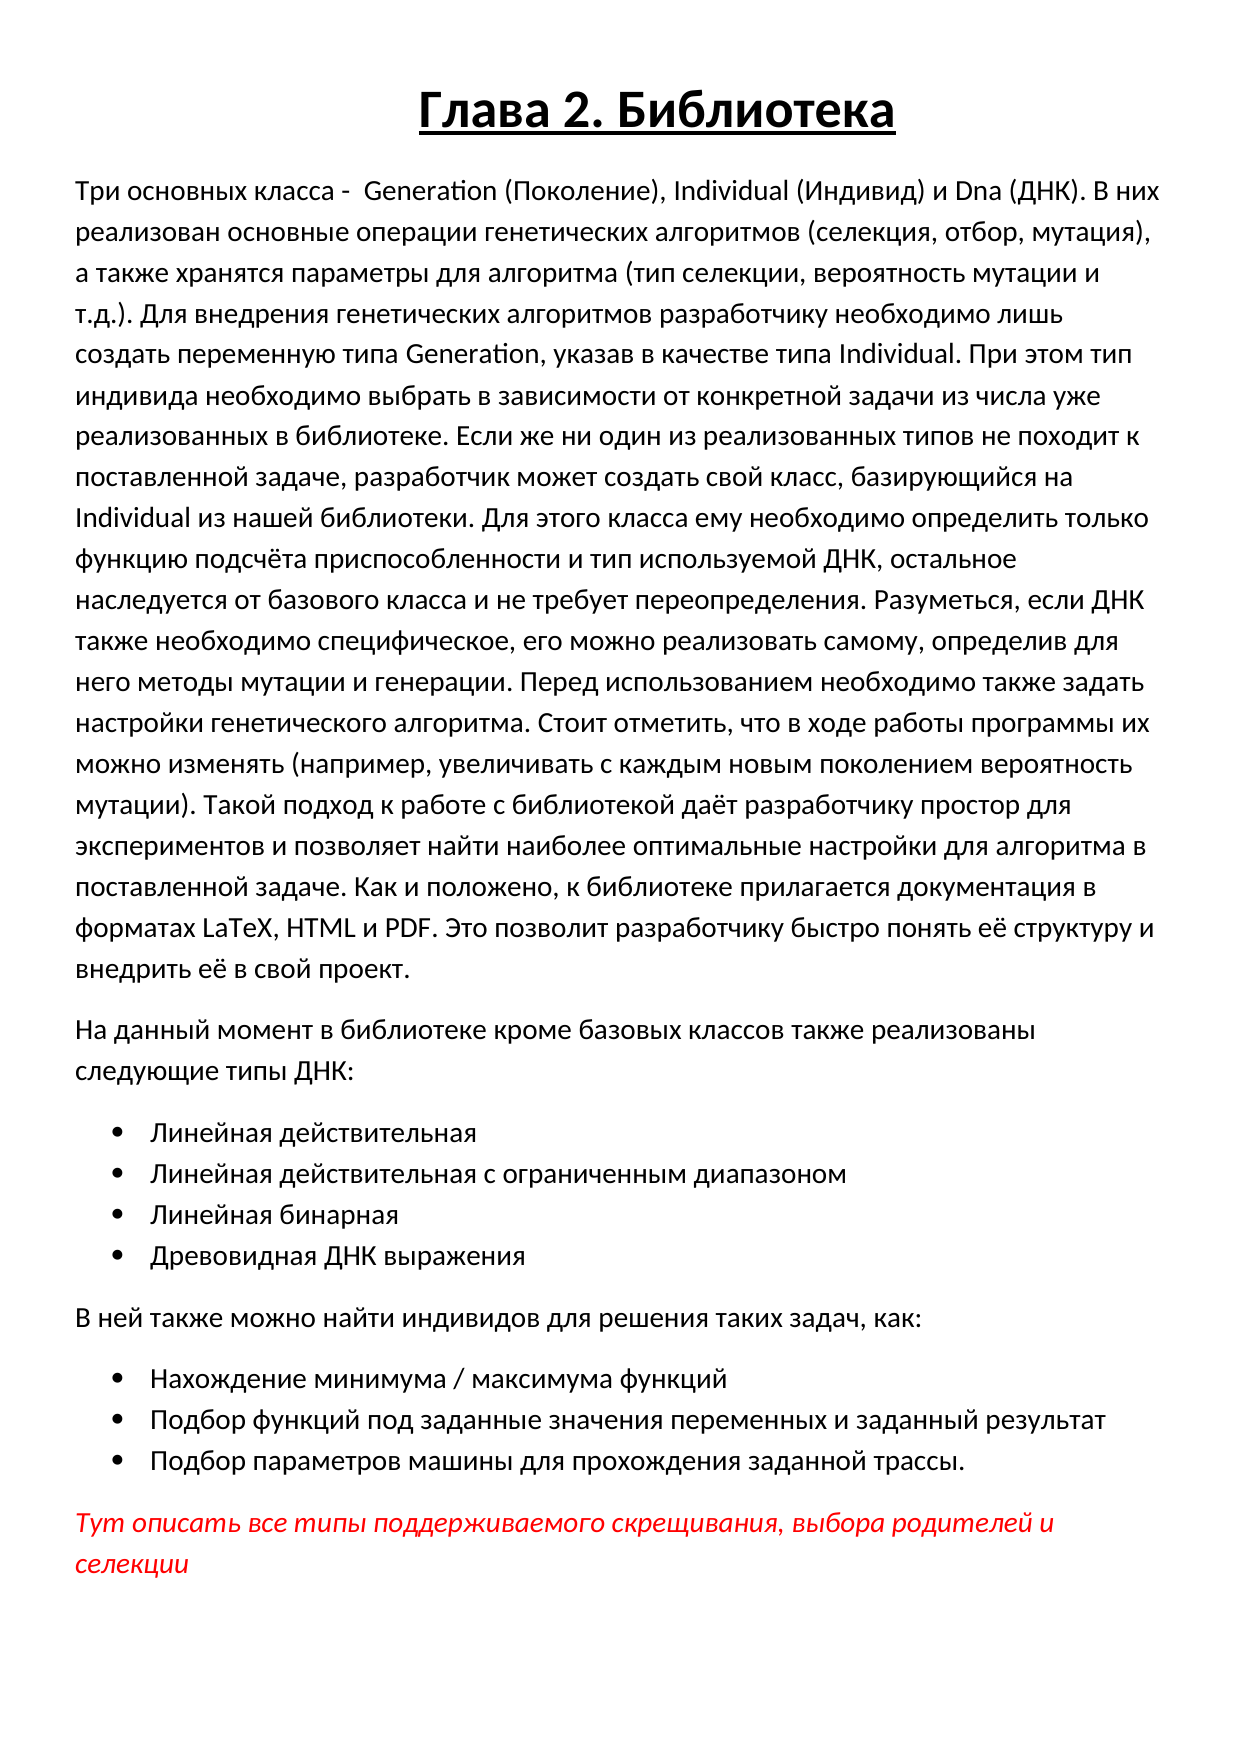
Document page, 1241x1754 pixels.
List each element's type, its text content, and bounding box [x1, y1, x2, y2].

list Линейная действительная с ограниченным диапазоном [112, 1155, 1165, 1191]
list Линейная действительная [112, 1114, 1165, 1150]
list Подбор функций под заданные значения переменных и заданный результат [112, 1401, 1165, 1437]
text Тут описать все типы поддерживаемого скрещивания, выбора родителей и селекции [75, 1504, 1165, 1581]
text На данный момент в библиотеке кроме базовых классов также реализованы следующие типы ДНК: [75, 1011, 1165, 1088]
list Линейная бинарная [112, 1196, 1165, 1232]
text Три основных класса - Generation (Поколение), Individual (Индивид) и Dna (ДНК). В них реализован основные операции генетических алгоритмов (селекция, отбор, мутация), а также хранятся параметры для алгоритма (тип селекции, вероятность мутации и т.д.). Для внедрения генетических алгоритмов разработчику необходимо лишь создать переменную типа Generation, указав в качестве типа Individual. При этом тип индивида необходимо выбрать в зависимости от конкретной задачи из числа уже реализованных в библиотеке. Если же ни один из реализованных типов не походит к поставленной задаче, разработчик может создать свой класс, базирующийся на Individual из нашей библиотеки. Для этого класса ему необходимо определить только функцию подсчёта приспособленности и тип используемой ДНК, остальное наследуется от базового класса и не требует переопределения. Разуметься, если ДНК также необходимо специфическое, его можно реализовать самому, определив для него методы мутации и генерации. Перед использованием необходимо также задать настройки генетического алгоритма. Стоит отметить, что в ходе работы программы их можно изменять (например, увеличивать с каждым новым поколением вероятность мутации). Такой подход к работе с библиотекой даёт разработчику простор для экспериментов и позволяет найти наиболее оптимальные настройки для алгоритма в поставленной задаче. Как и положено, к библиотеке прилагается документация в форматах LaTeX, HTML и PDF. Это позволит разработчику быстро понять её структуру и внедрить её в свой проект. [75, 172, 1165, 985]
list Древовидная ДНК выражения [112, 1237, 1165, 1273]
list Подбор параметров машины для прохождения заданной трассы. [112, 1442, 1165, 1478]
text В ней также можно найти индивидов для решения таких задач, как: [75, 1299, 1165, 1334]
list Глава 2. Библиотека [75, 75, 1165, 141]
list Нахождение минимума / максимума функций [112, 1361, 1165, 1396]
